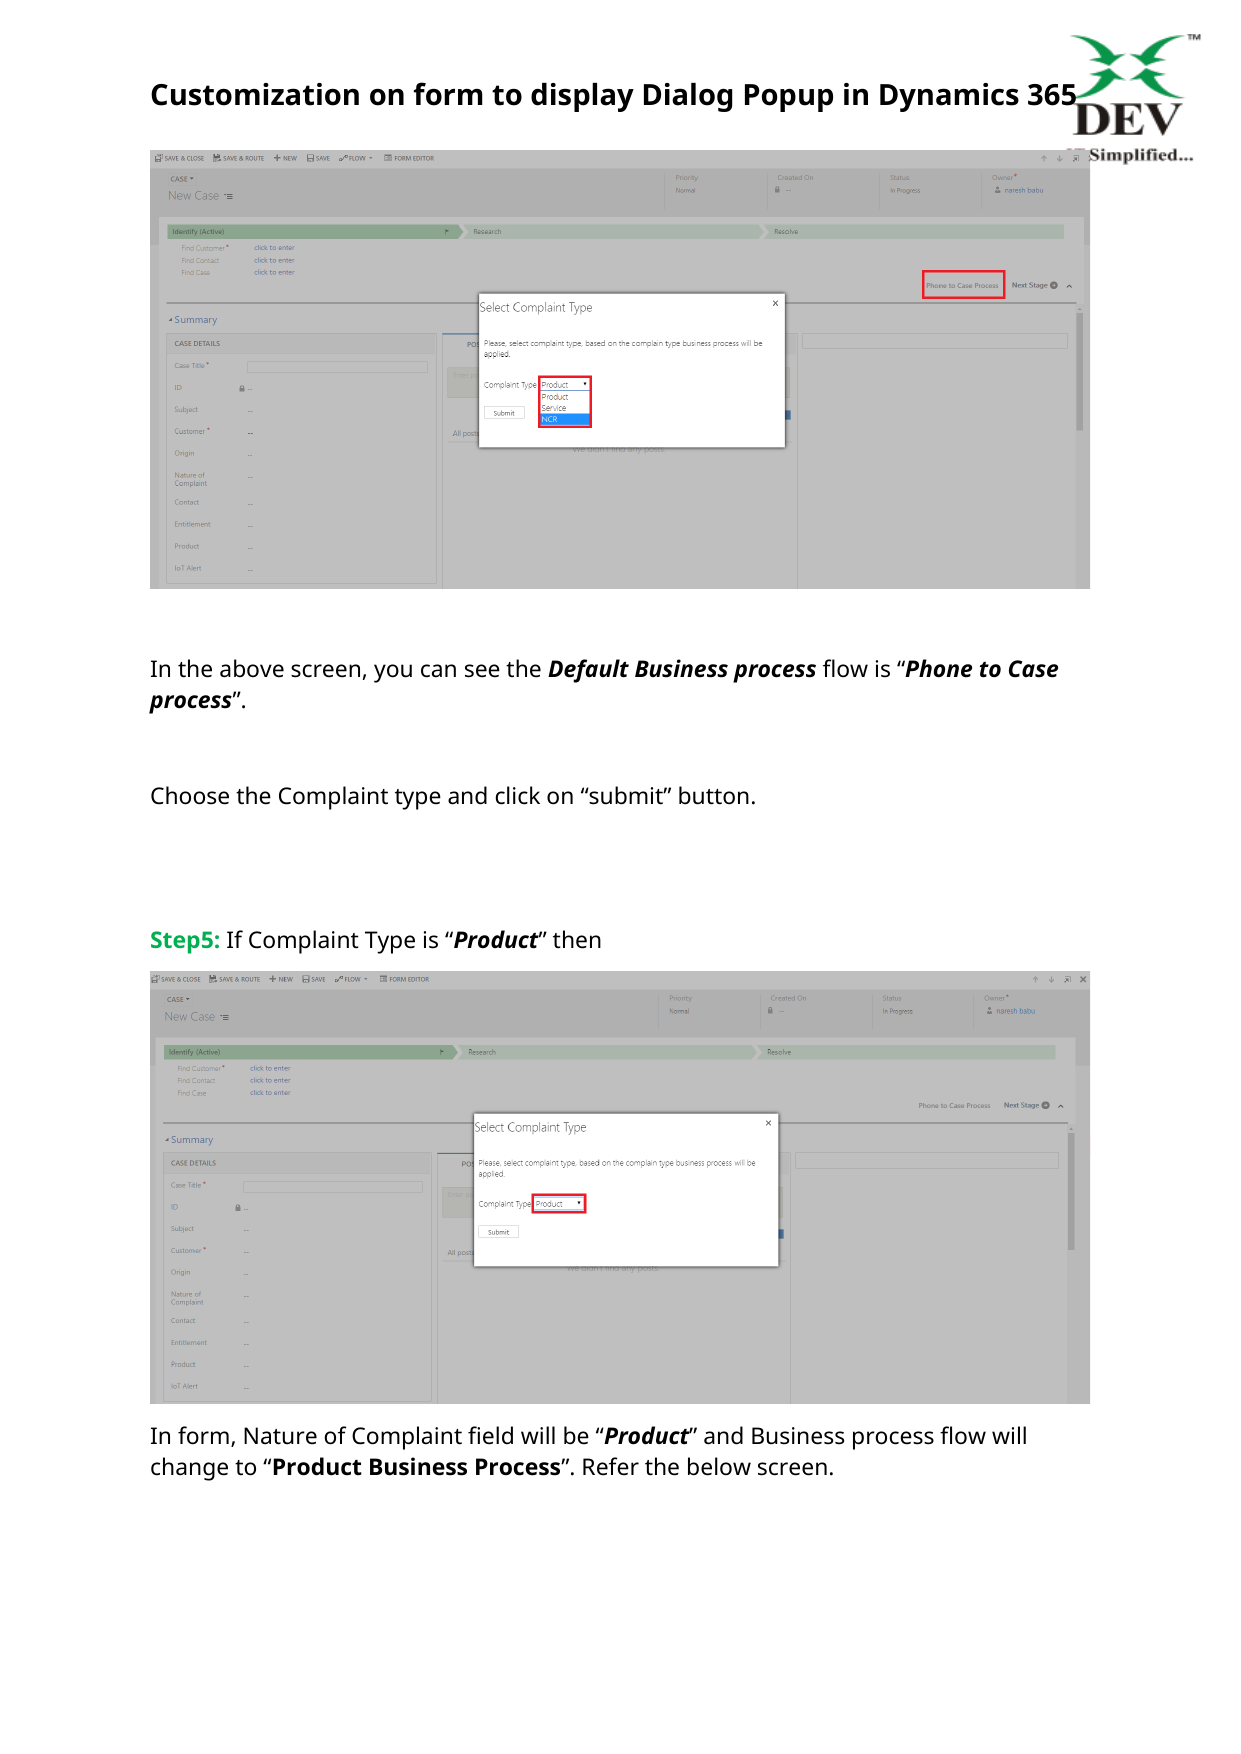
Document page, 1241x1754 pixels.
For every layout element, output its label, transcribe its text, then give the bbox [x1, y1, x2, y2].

picture [150, 971, 1091, 1404]
text Choose the Complaint type and click on “submit” button. [150, 780, 1090, 811]
text Step5: If Complaint Type is “Product” then [150, 924, 1090, 955]
text In form, Nature of Complaint field will be “Product” and Business process flow will change to “Product Business Process”. Refer the below screen. [150, 1420, 1090, 1482]
picture [150, 33, 1202, 589]
text In the above screen, you can see the Default Business process flow is “Phone to Case process”. [150, 653, 1090, 715]
